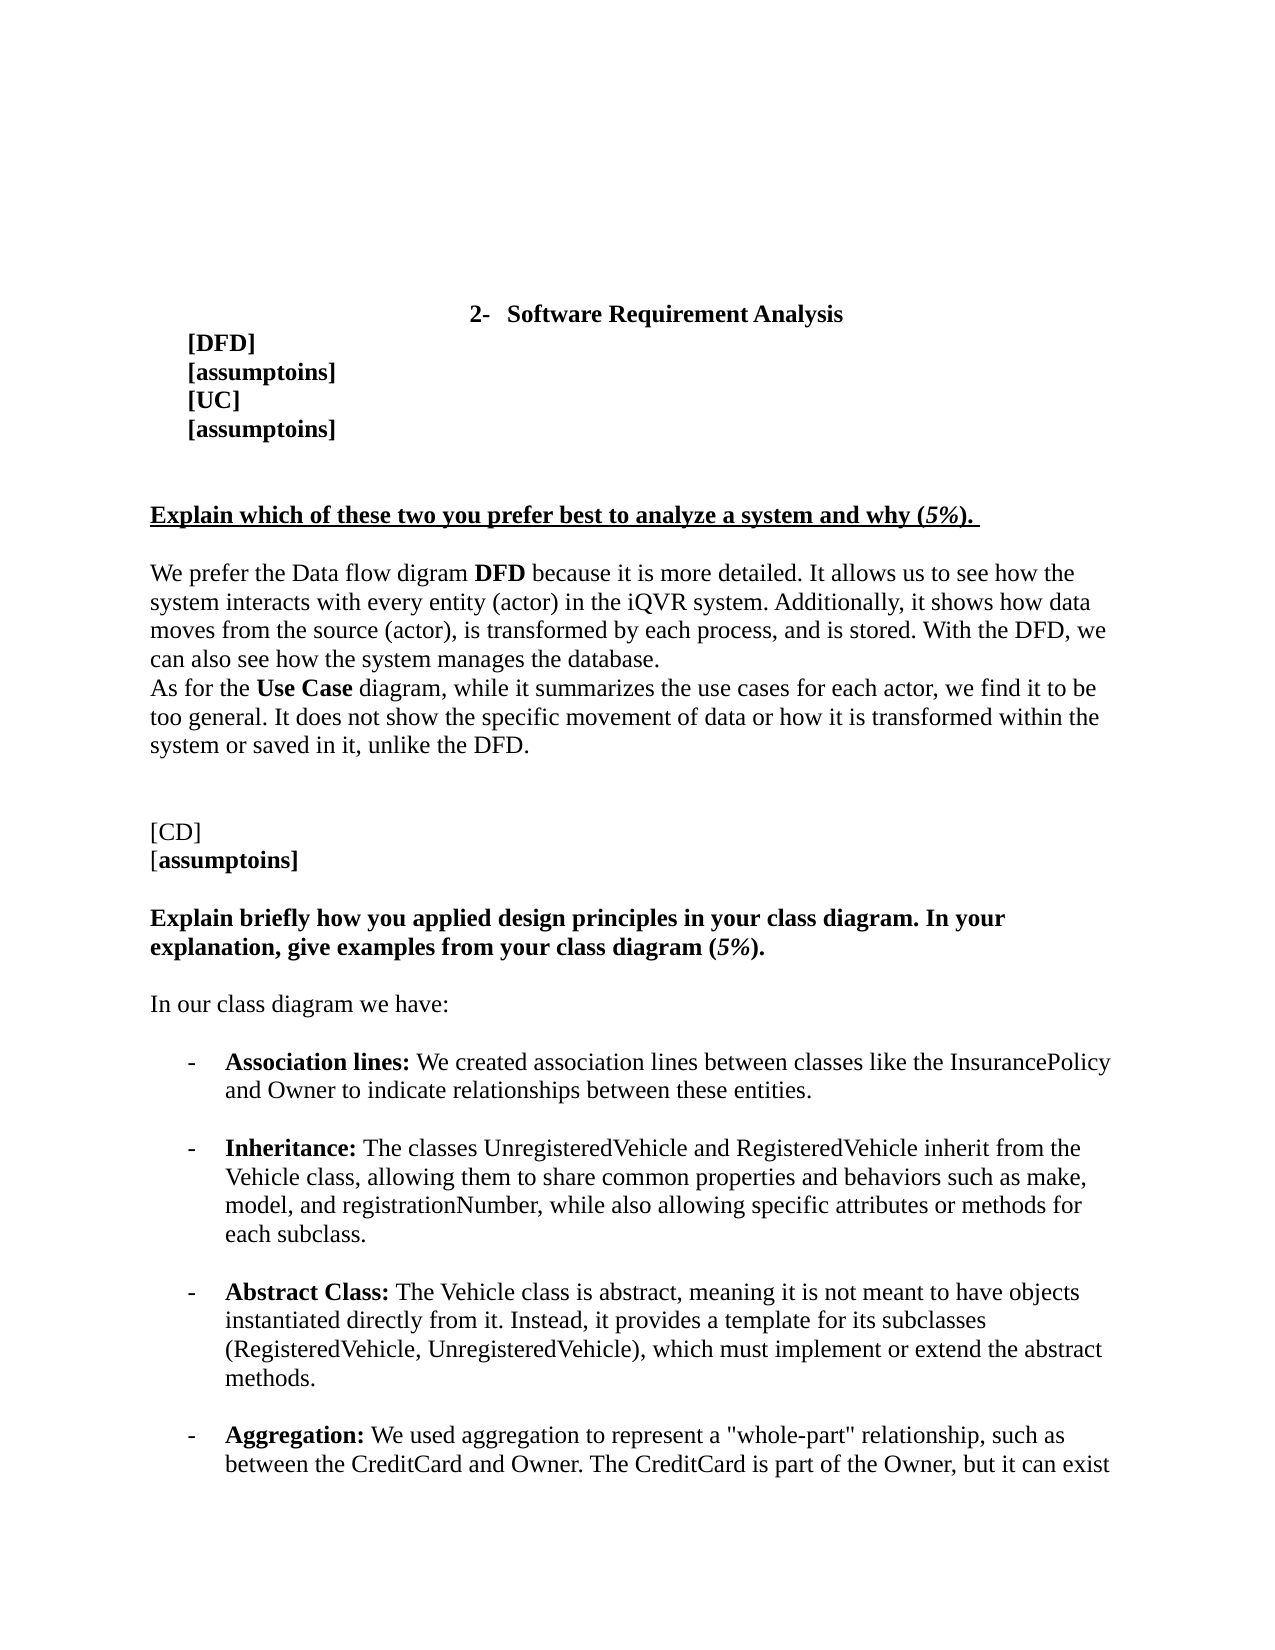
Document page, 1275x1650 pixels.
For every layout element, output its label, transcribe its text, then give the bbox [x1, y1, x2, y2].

text [assumptoins] [187, 357, 1125, 385]
text [DFD] [187, 328, 1125, 357]
text Explain briefly how you applied design principles in your class diagram. In your explanation, give examples from your class diagram (5%). [150, 903, 1125, 960]
list Software Requirement Analysis [187, 299, 1125, 328]
text In our class diagram we have: [150, 989, 1125, 1018]
list Inheritance: The classes UnregisteredVehicle and RegisteredVehicle inherit from the Vehicle class, allowing them to share common properties and behaviors such as make, model, and registrationNumber, while also allowing specific attributes or methods for each subclass. [187, 1133, 1125, 1248]
text [UC] [187, 385, 1125, 414]
text We prefer the Data flow digram DFD because it is more detailed. It allows us to see how the system interacts with every entity (actor) in the iQVR system. Additionally, it shows how data moves from the source (actor), is transformed by each process, and is stored. With the DFD, we can also see how the system manages the database. [150, 558, 1125, 673]
text Explain which of these two you prefer best to analyze a system and why (5%). [150, 500, 1125, 529]
text [assumptoins] [187, 414, 1125, 443]
list Abstract Class: The Vehicle class is abstract, meaning it is not meant to have objects instantiated directly from it. Instead, it provides a template for its subclasses (RegisteredVehicle, UnregisteredVehicle), which must implement or extend the abstract methods. [187, 1277, 1125, 1392]
text [CD] [150, 817, 1125, 845]
text [assumptoins] [150, 845, 1125, 874]
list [187, 1420, 1125, 1478]
list Association lines: We created association lines between classes like the InsurancePolicy and Owner to indicate relationships between these entities. [187, 1047, 1125, 1104]
text As for the Use Case diagram, while it summarizes the use cases for each actor, we find it to be too general. It does not show the specific movement of data or how it is transformed within the system or saved in it, unlike the DFD. [150, 673, 1125, 759]
